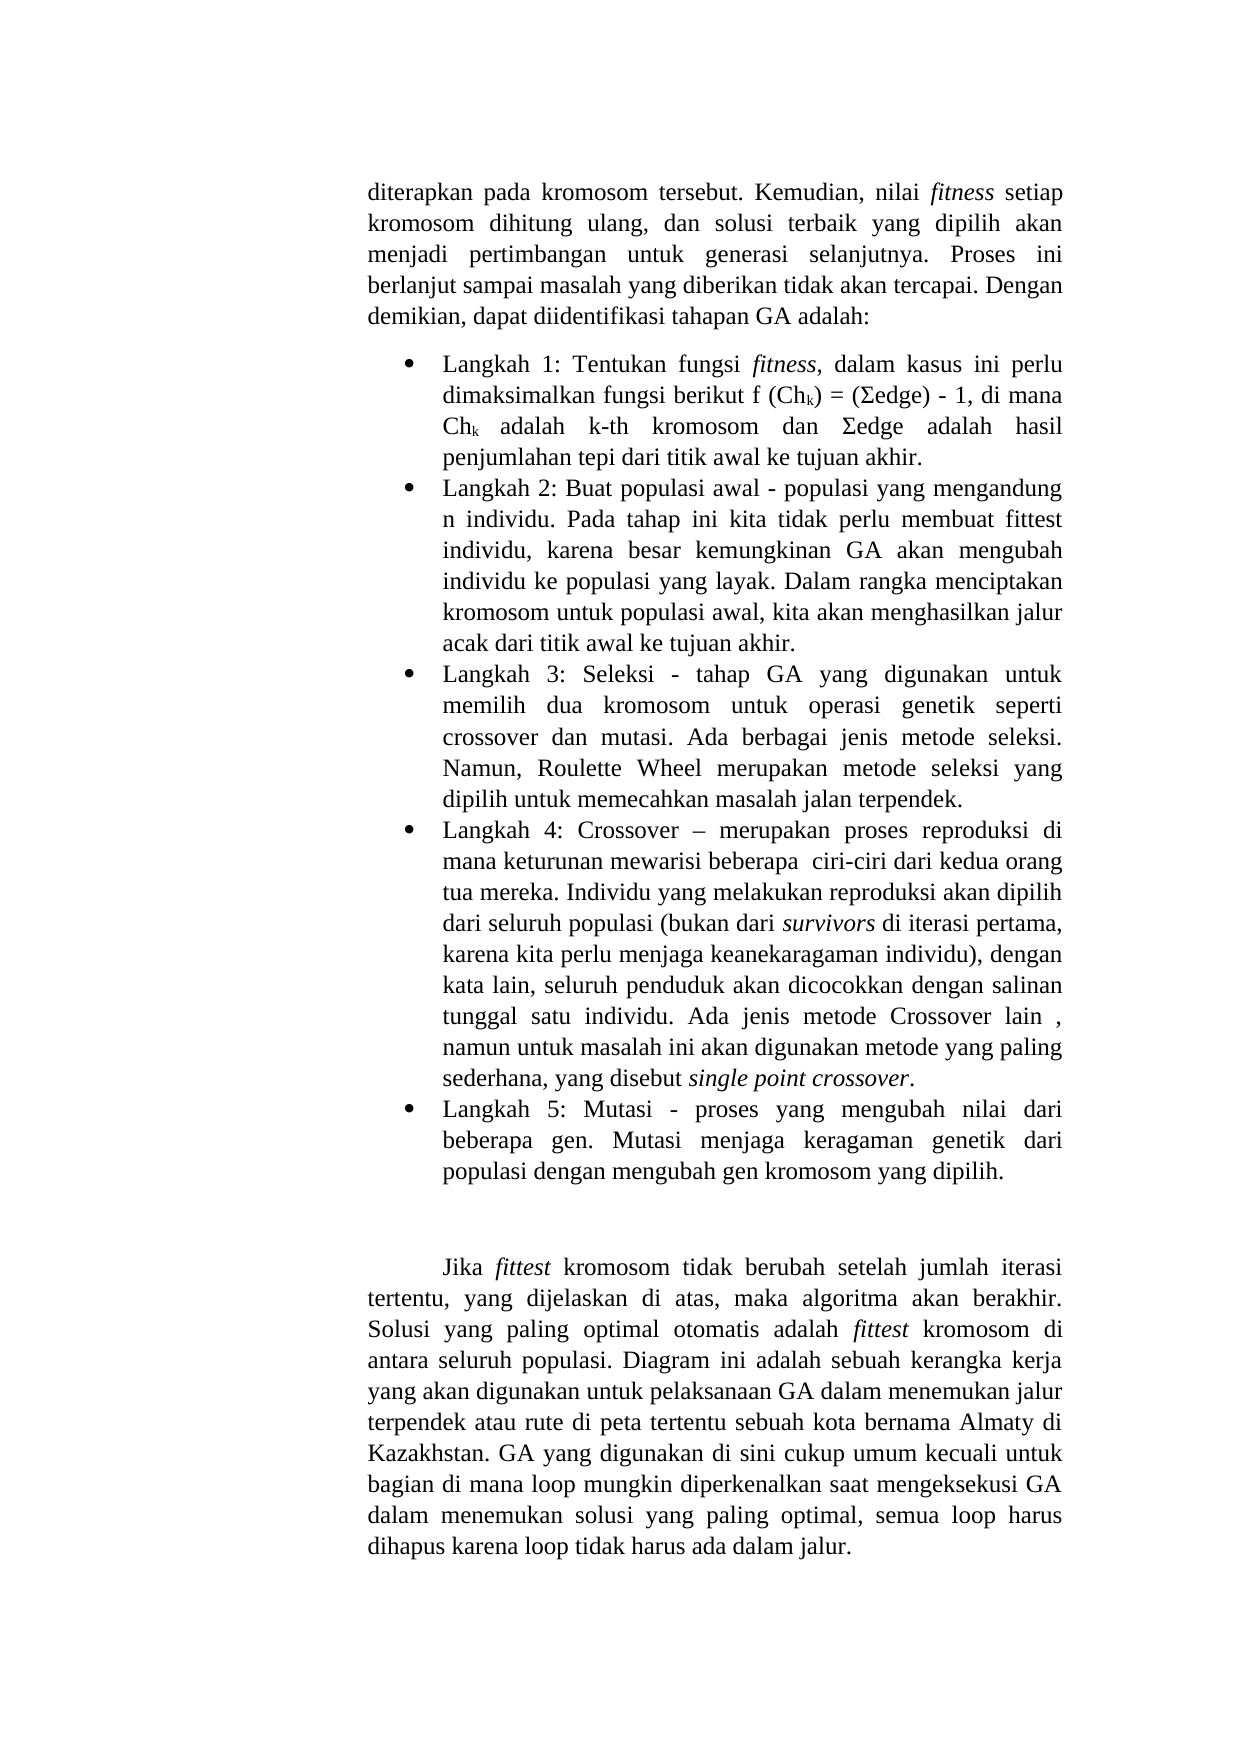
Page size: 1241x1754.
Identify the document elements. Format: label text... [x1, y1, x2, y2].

list Langkah 4: Crossover – merupakan proses reproduksi di mana keturunan mewarisi beberapa ciri-ciri dari kedua orang tua mereka. Individu yang melakukan reproduksi akan dipilih dari seluruh populasi (bukan dari survivors di iterasi pertama, karena kita perlu menjaga keanekaragaman individu), dengan kata lain, seluruh penduduk akan dicocokkan dengan salinan tunggal satu individu. Ada jenis metode Crossover lain , namun untuk masalah ini akan digunakan metode yang paling sederhana, yang disebut single point crossover. [405, 815, 1063, 1092]
list Langkah 2: Buat populasi awal - populasi yang mengandung n individu. Pada tahap ini kita tidak perlu membuat fittest individu, karena besar kemungkinan GA akan mengubah individu ke populasi yang layak. Dalam rangka menciptakan kromosom untuk populasi awal, kita akan menghasilkan jalur acak dari titik awal ke tujuan akhir. [405, 473, 1063, 657]
list Langkah 1: Tentukan fungsi fitness, dalam kasus ini perlu dimaksimalkan fungsi berikut f (Chk) = (Σedge) - 1, di mana Chk adalah k-th kromosom dan Σedge adalah hasil penjumlahan tepi dari titik awal ke tujuan akhir. [405, 349, 1063, 471]
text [367, 177, 1063, 330]
text Jika fittest kromosom tidak berubah setelah jumlah iterasi tertentu, yang dijelaskan di atas, maka algoritma akan berakhir. Solusi yang paling optimal otomatis adalah fittest kromosom di antara seluruh populasi. Diagram ini adalah sebuah kerangka kerja yang akan digunakan untuk pelaksanaan GA dalam menemukan jalur terpendek atau rute di peta tertentu sebuah kota bernama Almaty di Kazakhstan. GA yang digunakan di sini cukup umum kecuali untuk bagian di mana loop mungkin diperkenalkan saat mengeksekusi GA dalam menemukan solusi yang paling optimal, semua loop harus dihapus karena loop tidak harus ada dalam jalur. [367, 1252, 1063, 1560]
list Langkah 5: Mutasi - proses yang mengubah nilai dari beberapa gen. Mutasi menjaga keragaman genetik dari populasi dengan mengubah gen kromosom yang dipilih. [405, 1094, 1063, 1185]
list Langkah 3: Seleksi - tahap GA yang digunakan untuk memilih dua kromosom untuk operasi genetik seperti crossover dan mutasi. Ada berbagai jenis metode seleksi. Namun, Roulette Wheel merupakan metode seleksi yang dipilih untuk memecahkan masalah jalan terpendek. [405, 659, 1063, 812]
